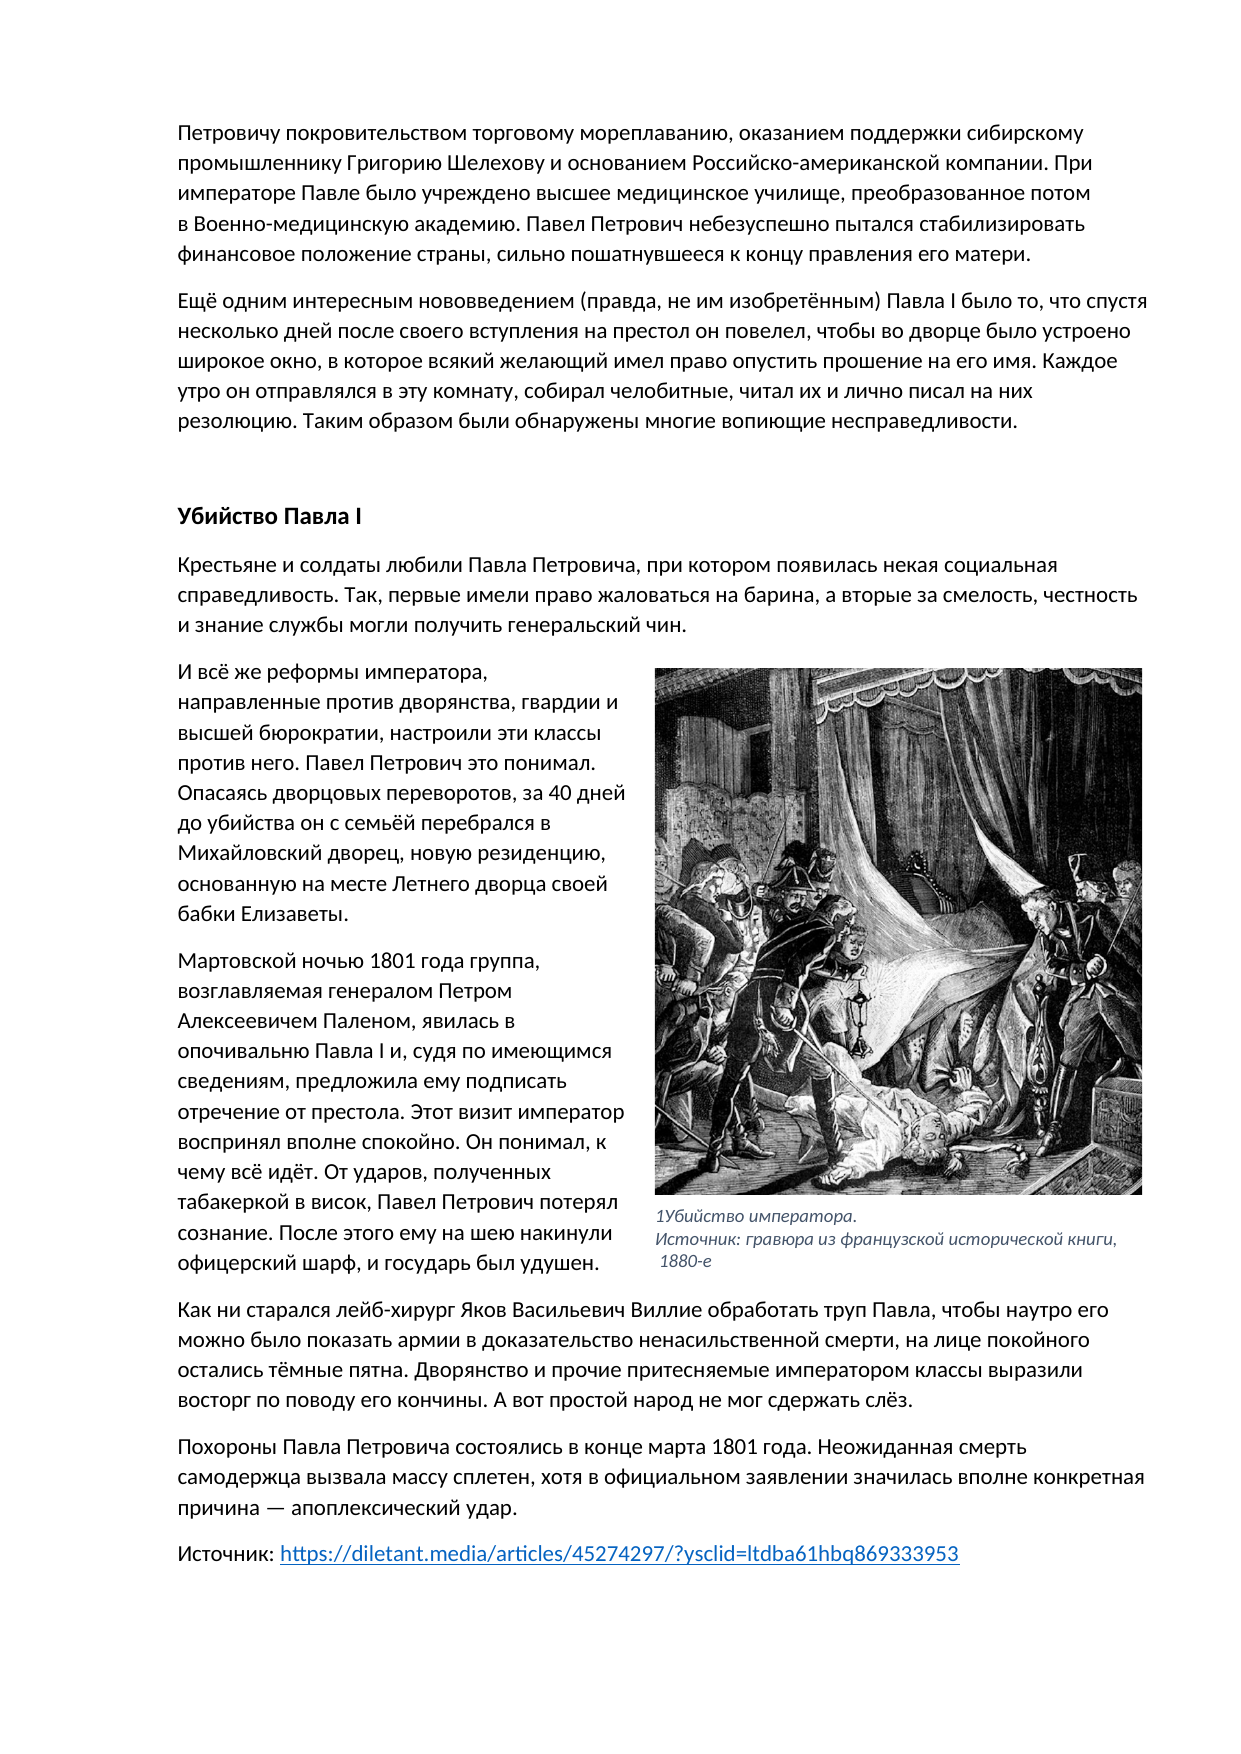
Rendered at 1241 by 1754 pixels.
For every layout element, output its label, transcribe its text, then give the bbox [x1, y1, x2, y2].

picture [654, 668, 1143, 1195]
text Убийство Павла I [177, 500, 1152, 531]
text Ещё одним интересным нововведением (правда, не им изобретённым) Павла I было то, что спустя несколько дней после своего вступления на престол он повелел, чтобы во дворце было устроено широкое окно, в которое всякий желающий имел право опустить прошение на его имя. Каждое утро он отправлялся в эту комнату, собирал челобитные, читал их и лично писал на них резолюцию. Таким образом были обнаружены многие вопиющие несправедливости. [177, 286, 1152, 435]
text Мартовской ночью 1801 года группа, возглавляемая генералом Петром Алексеевичем Паленом, явилась в опочивальню Павла I и, судя по имеющимся сведениям, предложила ему подписать отречение от престола. Этот визит император воспринял вполне спокойно. Он понимал, к чему всё идёт. От ударов, полученных табакеркой в висок, Павел Петрович потерял сознание. После этого ему на шею накинули офицерский шарф, и государь был удушен. [177, 946, 1152, 1276]
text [177, 118, 1152, 267]
text И всё же реформы императора, направленные против дворянства, гвардии и высшей бюрократии, настроили эти классы против него. Павел Петрович это понимал. Опасаясь дворцовых переворотов, за 40 дней до убийства он с семьёй перебрался в Михайловский дворец, новую резиденцию, основанную на месте Летнего дворца своей бабки Елизаветы. [177, 657, 1152, 927]
text Похороны Павла Петровича состоялись в конце марта 1801 года. Неожиданная смерть самодержца вызвала массу сплетен, хотя в официальном заявлении значилась вполне конкретная причина — апоплексический удар. [177, 1432, 1152, 1521]
text Как ни старался лейб-хирург Яков Васильевич Виллие обработать труп Павла, чтобы наутро его можно было показать армии в доказательство ненасильственной смерти, на лице покойного остались тёмные пятна. Дворянство и прочие притесняемые императором классы выразили восторг по поводу его кончины. А вот простой народ не мог сдержать слёз. [177, 1295, 1152, 1413]
text Источник: https://diletant.media/articles/45274297/?ysclid=ltdba61hbq869333953 [177, 1539, 1152, 1568]
text Крестьяне и солдаты любили Павла Петровича, при котором появилась некая социальная справедливость. Так, первые имели право жаловаться на барина, а вторые за смелость, честность и знание службы могли получить генеральский чин. [177, 550, 1152, 638]
